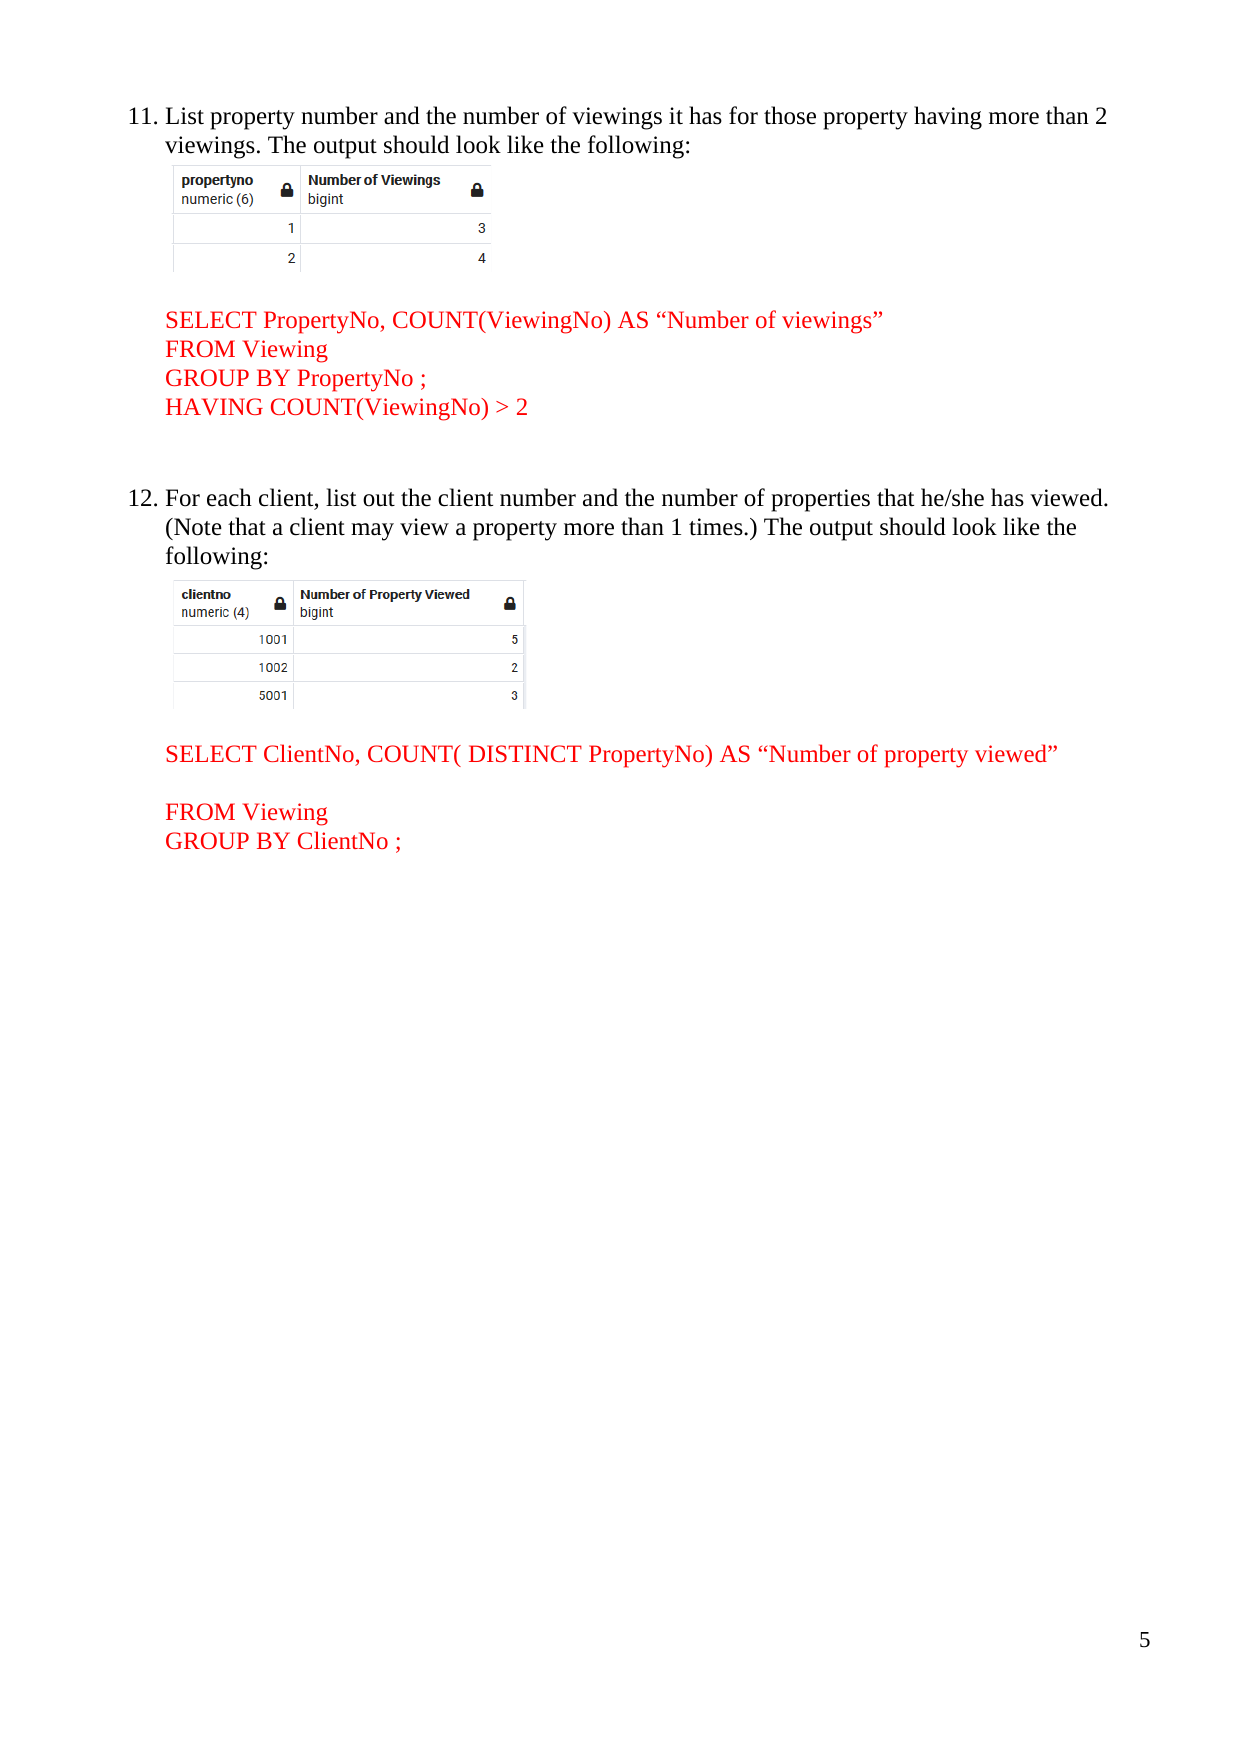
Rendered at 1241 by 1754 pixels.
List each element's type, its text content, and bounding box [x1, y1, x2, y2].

text GROUP BY ClientNo ; [165, 826, 1150, 854]
picture [171, 164, 492, 272]
text FROM Viewing [165, 334, 1150, 363]
list List property number and the number of viewings it has for those property having more than 2 viewings. The output should look like the following: [127, 101, 1150, 159]
list For each client, list out the client number and the number of properties that he/she has viewed. (Note that a client may view a property more than 1 times.) The output should look like the following: [127, 483, 1150, 570]
text SELECT ClientNo, COUNT( DISTINCT PropertyNo) AS “Number of property viewed” [90, 739, 1150, 768]
picture [173, 579, 527, 709]
text FROM Viewing [165, 797, 1150, 826]
text SELECT PropertyNo, COUNT(ViewingNo) AS “Number of viewings” [165, 306, 1150, 334]
text HAVING COUNT(ViewingNo) > 2 [165, 392, 1150, 421]
text GROUP BY PropertyNo ; [165, 363, 1150, 392]
